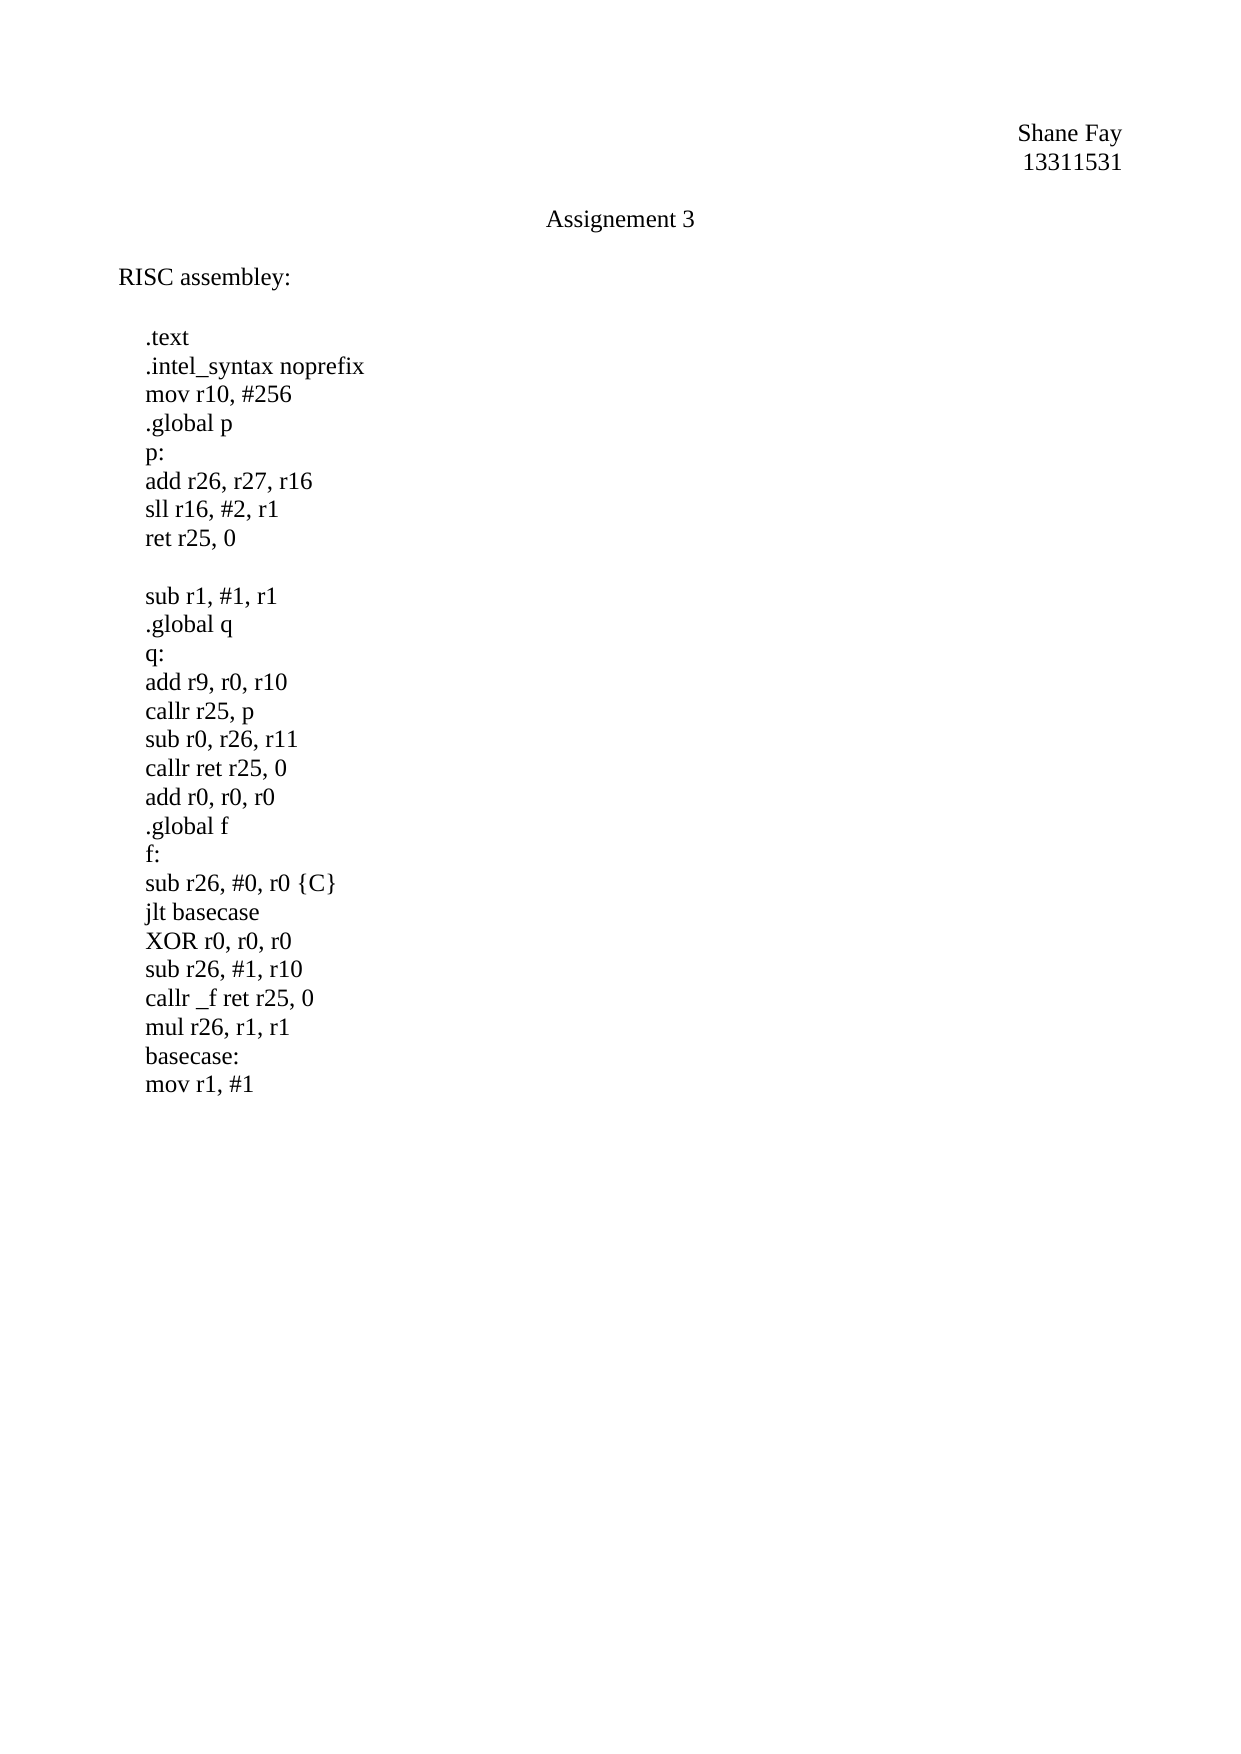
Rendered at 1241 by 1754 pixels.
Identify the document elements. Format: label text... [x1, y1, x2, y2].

text Assignement 3 [118, 204, 1122, 233]
text RISC assembley: [118, 262, 1122, 291]
text 13311531 [118, 147, 1122, 176]
text Shane Fay [118, 118, 1122, 147]
